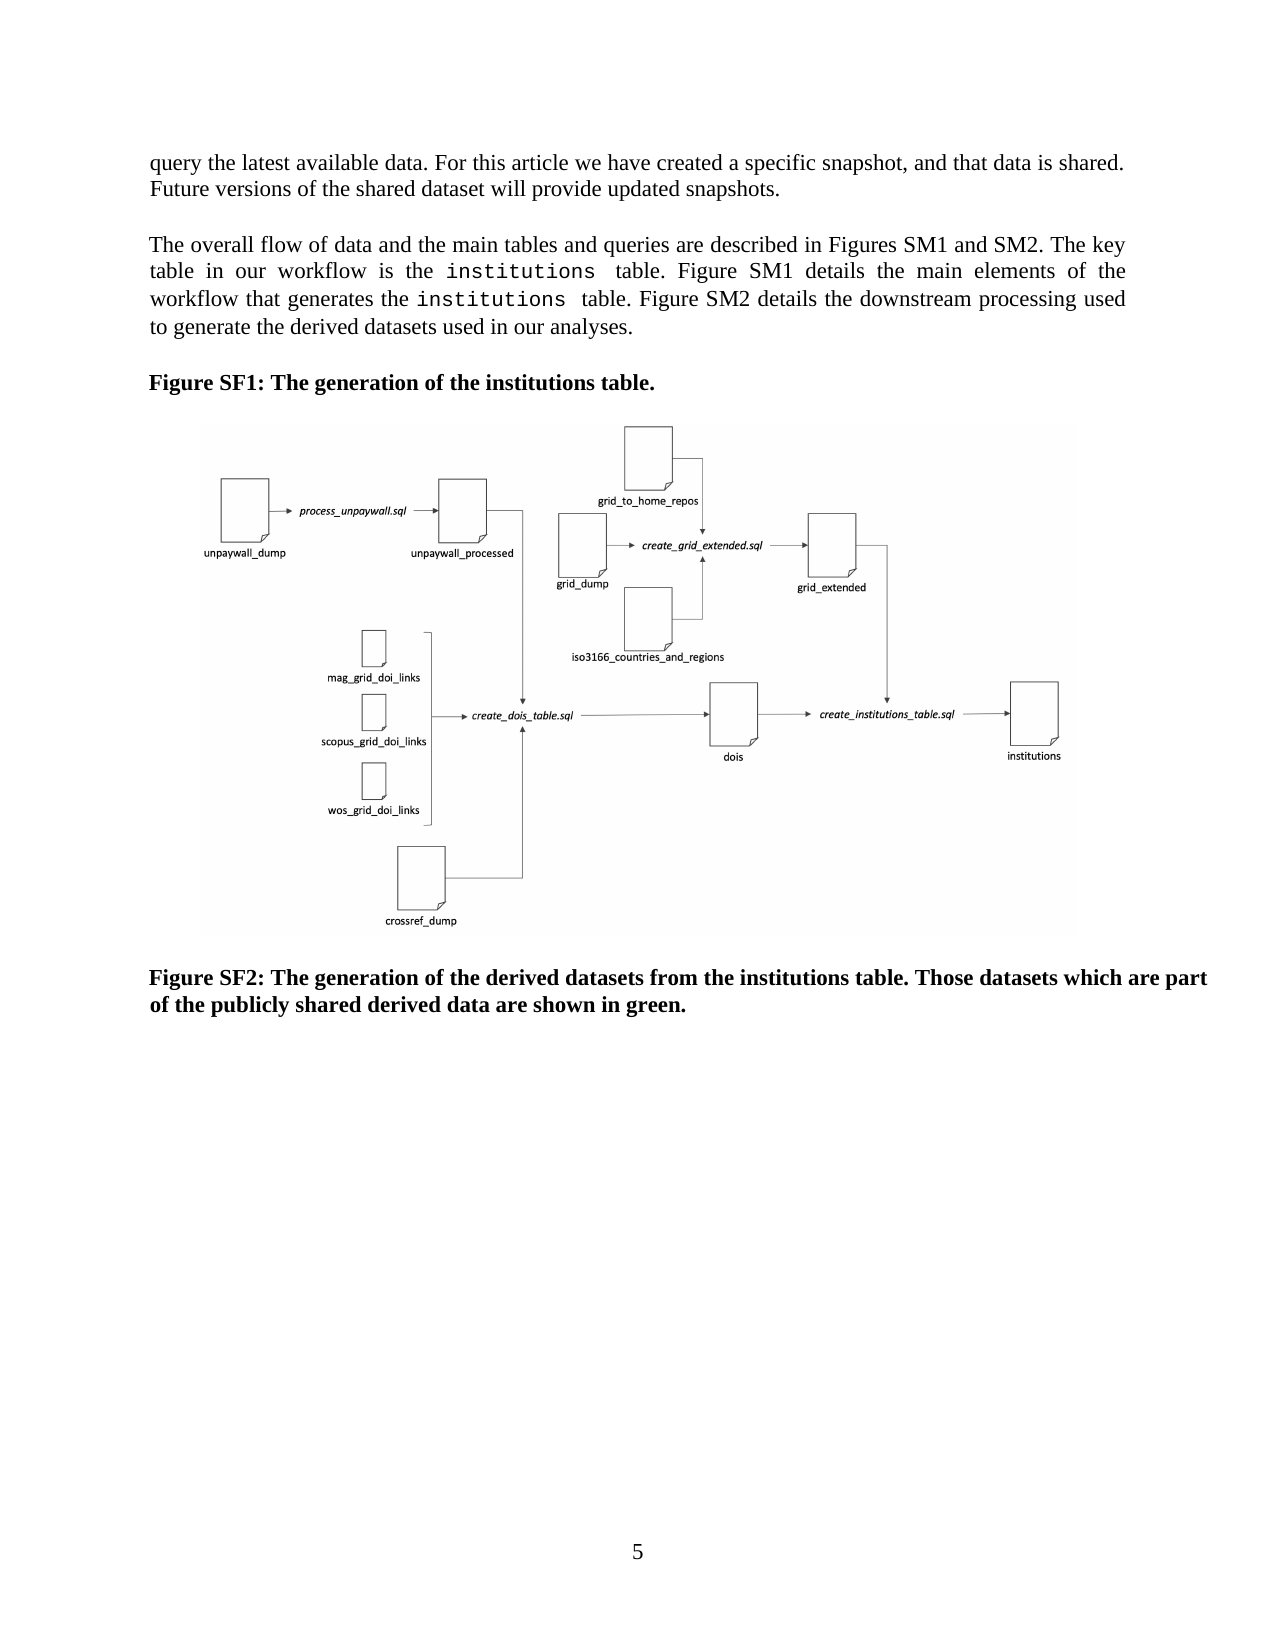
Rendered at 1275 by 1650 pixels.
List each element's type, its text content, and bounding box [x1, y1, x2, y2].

text Figure SF1: The generation of the institutions table. [148, 369, 1127, 395]
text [148, 149, 1127, 201]
picture [198, 424, 1077, 936]
text Figure SF2: The generation of the derived datasets from the institutions table. Those datasets which are part of the publicly shared derived data are shown in green. [148, 964, 1212, 1017]
text The overall flow of data and the main tables and queries are described in Figures SM1 and SM2. The key table in our workflow is the institutions table. Figure SM1 details the main elements of the workflow that generates the institutions table. Figure SM2 details the downstream processing used to generate the derived datasets used in our analyses. [148, 231, 1127, 340]
